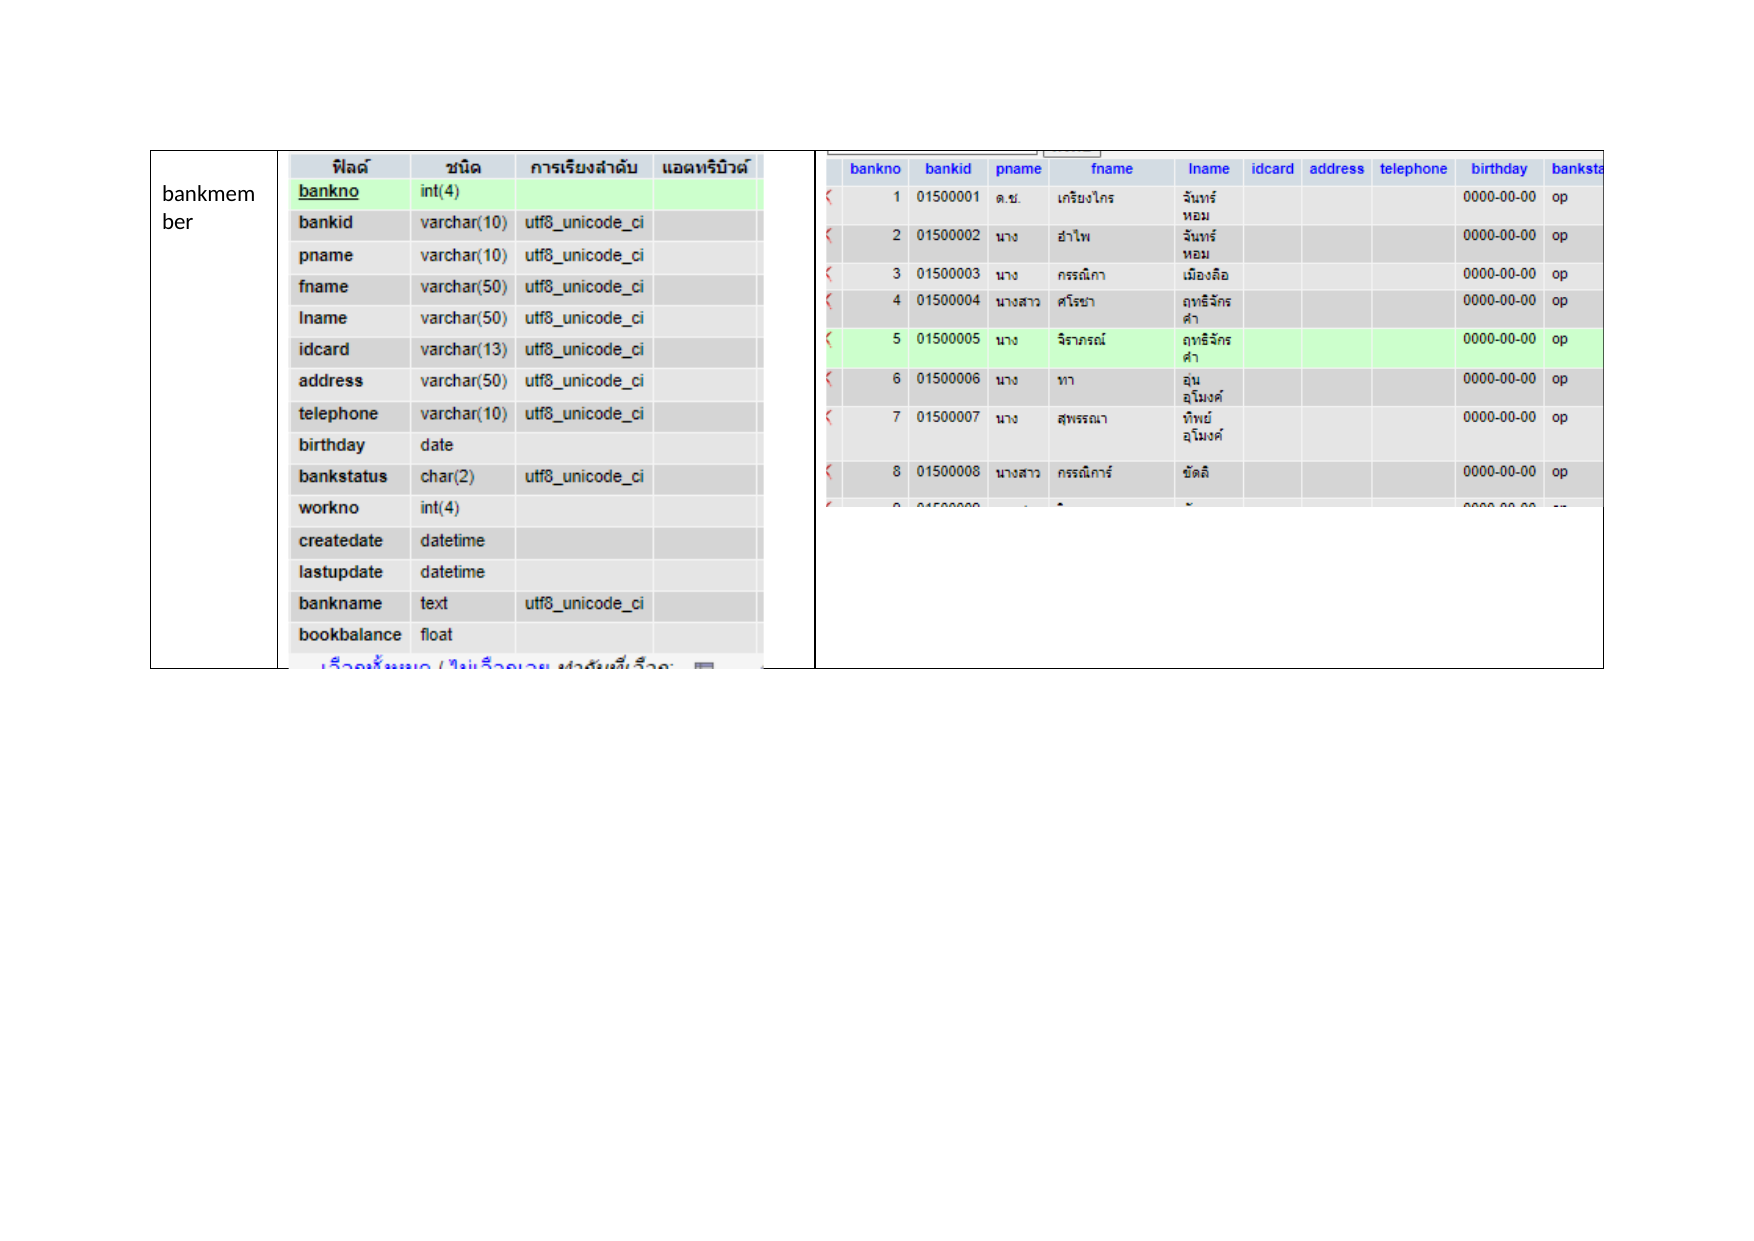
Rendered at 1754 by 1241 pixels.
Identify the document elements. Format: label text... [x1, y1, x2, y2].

picture [826, 151, 1604, 507]
table_cell bankmember [151, 151, 277, 668]
table_cell [764, 151, 814, 668]
table_cell [816, 151, 1603, 668]
table_cell [278, 151, 288, 668]
picture [288, 151, 764, 669]
